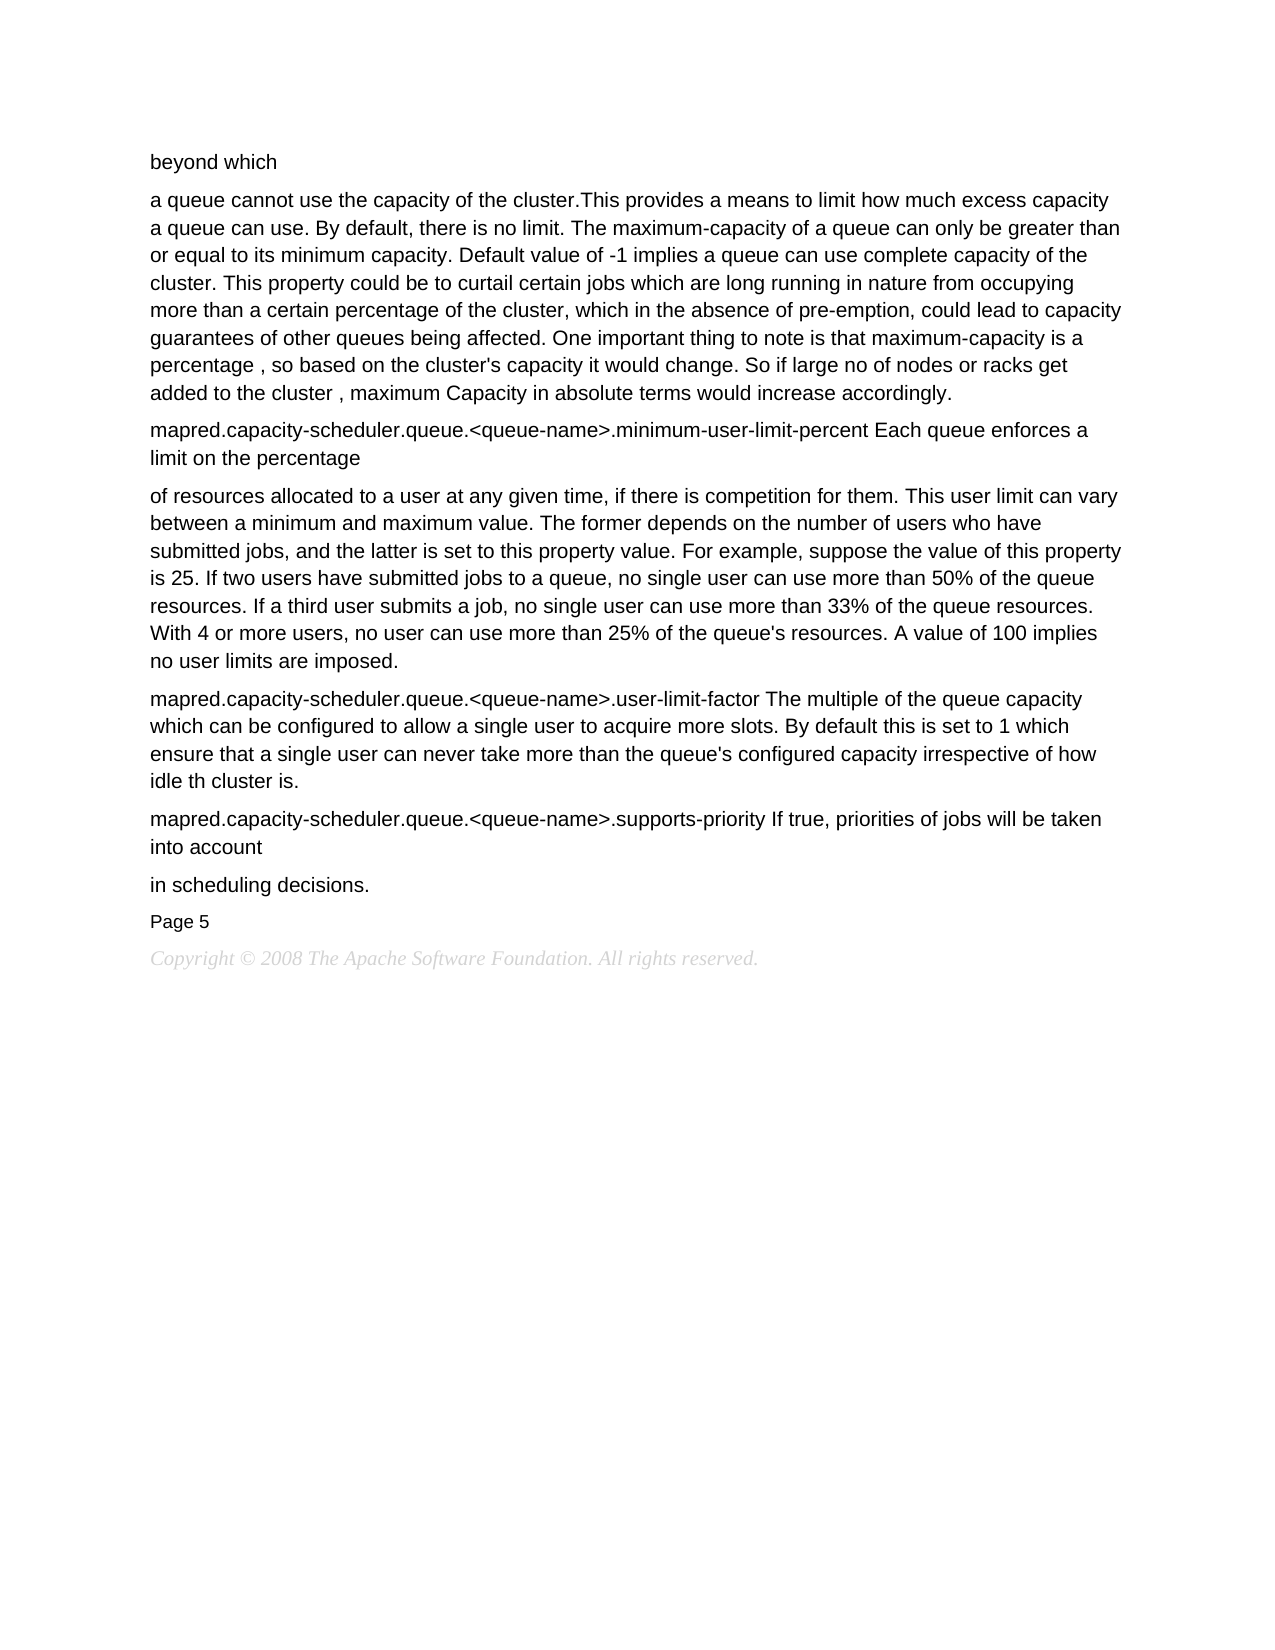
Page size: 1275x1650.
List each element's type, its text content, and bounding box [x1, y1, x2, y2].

text Copyright © 2008 The Apache Software Foundation. All rights reserved. [150, 946, 1125, 970]
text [150, 150, 1125, 174]
text of resources allocated to a user at any given time, if there is competition for them. This user limit can vary between a minimum and maximum value. The former depends on the number of users who have submitted jobs, and the latter is set to this property value. For example, suppose the value of this property is 25. If two users have submitted jobs to a queue, no single user can use more than 50% of the queue resources. If a third user submits a job, no single user can use more than 33% of the queue resources. With 4 or more users, no user can use more than 25% of the queue's resources. A value of 100 implies no user limits are imposed. [150, 484, 1125, 673]
text mapred.capacity-scheduler.queue.<queue-name>.user-limit-factor The multiple of the queue capacity which can be configured to allow a single user to acquire more slots. By default this is set to 1 which ensure that a single user can never take more than the queue's configured capacity irrespective of how idle th cluster is. [150, 687, 1125, 793]
text mapred.capacity-scheduler.queue.<queue-name>.minimum-user-limit-percent Each queue enforces a limit on the percentage [150, 418, 1125, 470]
text a queue cannot use the capacity of the cluster.This provides a means to limit how much excess capacity a queue can use. By default, there is no limit. The maximum-capacity of a queue can only be greater than or equal to its minimum capacity. Default value of -1 implies a queue can use complete capacity of the cluster. This property could be to curtail certain jobs which are long running in nature from occupying more than a certain percentage of the cluster, which in the absence of pre-emption, could lead to capacity guarantees of other queues being affected. One important thing to note is that maximum-capacity is a percentage , so based on the cluster's capacity it would change. So if large no of nodes or racks get added to the cluster , maximum Capacity in absolute terms would increase accordingly. [150, 188, 1125, 404]
text Page 5 [150, 910, 1125, 932]
text in scheduling decisions. [150, 872, 1125, 896]
text mapred.capacity-scheduler.queue.<queue-name>.supports-priority If true, priorities of jobs will be taken into account [150, 807, 1125, 858]
